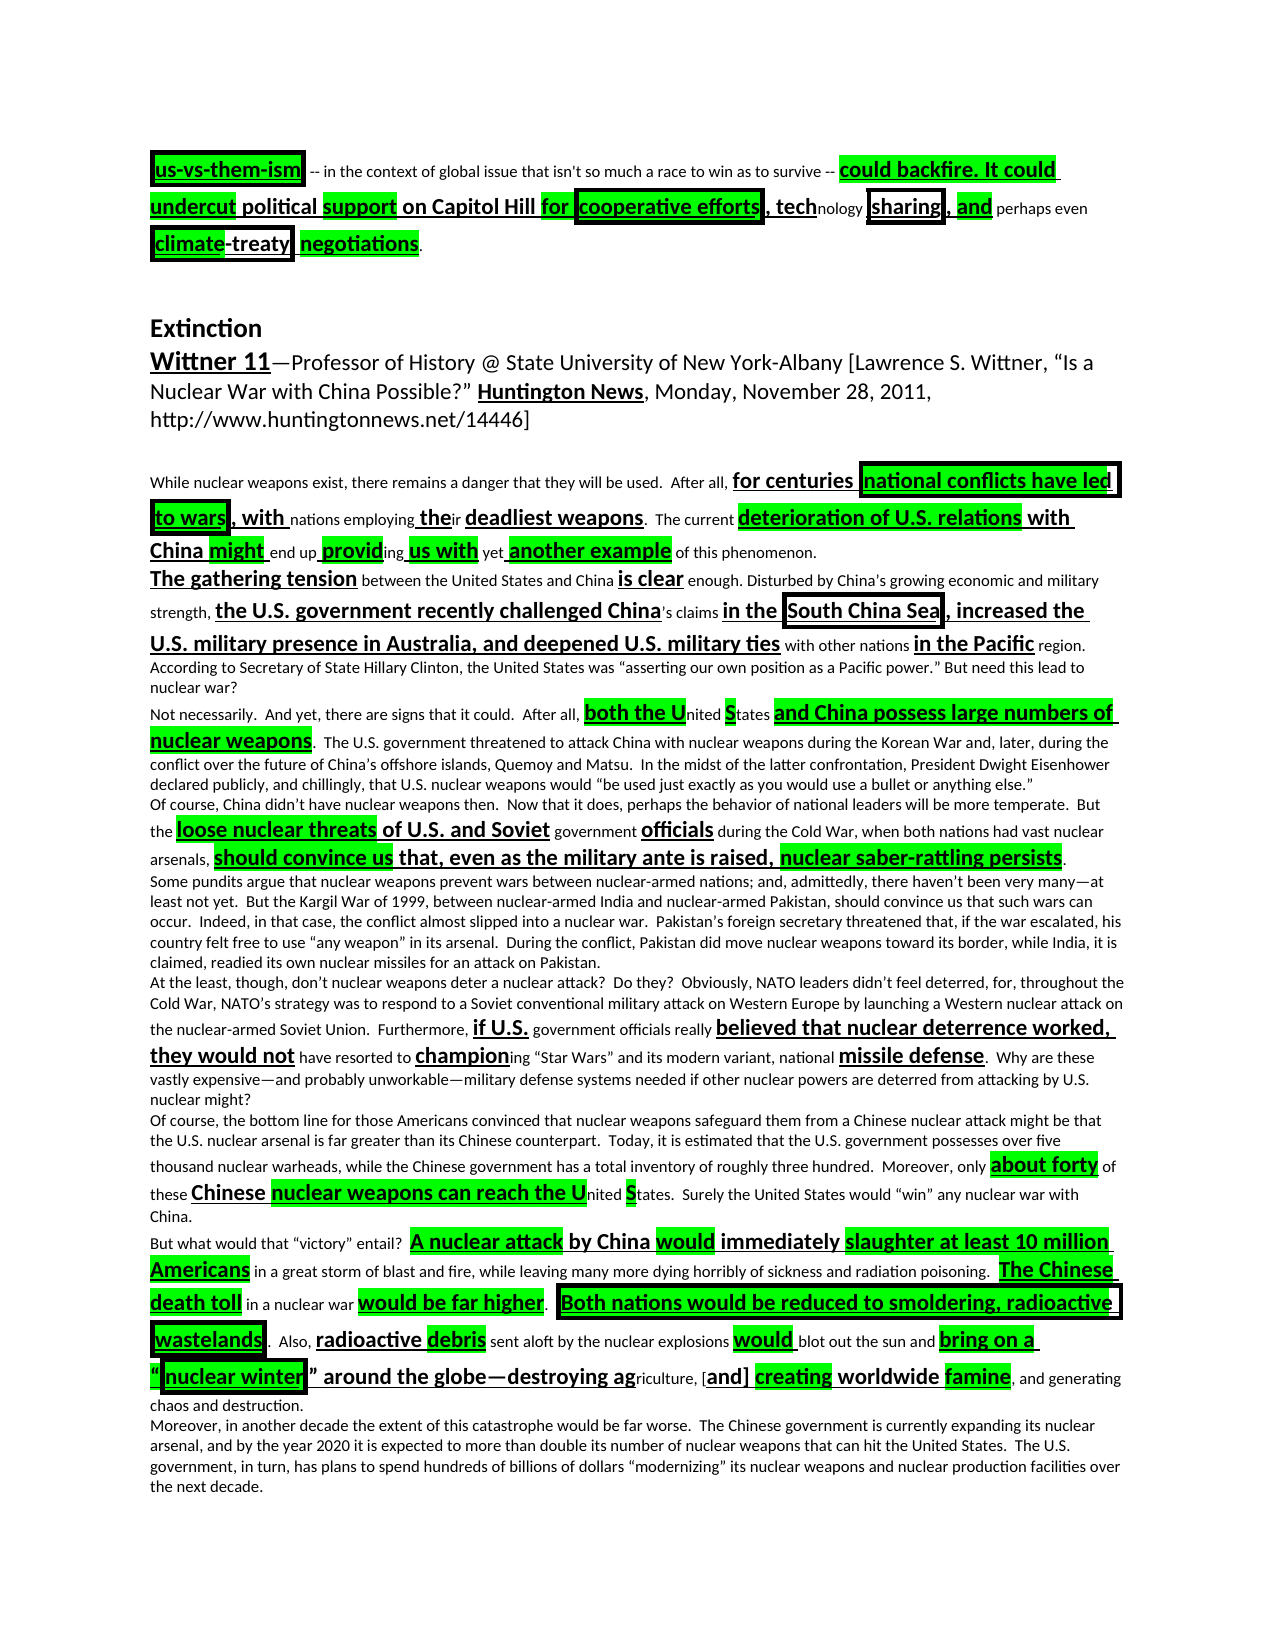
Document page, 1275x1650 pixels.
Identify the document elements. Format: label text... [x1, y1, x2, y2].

text But what would that “victory” entail? A nuclear attack by China would immediately slaughter at least 10 million Americans in a great storm of blast and fire, while leaving many more dying horribly of sickness and radiation poisoning. The Chinese death toll in a nuclear war would be far higher. Both nations would be reduced to smoldering, radioactive wastelands. Also, radioactive debris sent aloft by the nuclear explosions would blot out the sun and bring on a “nuclear winter” around the globe—destroying agriculture, [and] creating worldwide famine, and generating chaos and destruction. [150, 1227, 1125, 1415]
subtitle Extinction [150, 311, 1125, 344]
text Some pundits argue that nuclear weapons prevent wars between nuclear-armed nations; and, admittedly, there haven’t been very many—at least not yet. But the Kargil War of 1999, between nuclear-armed India and nuclear-armed Pakistan, should convince us that such wars can occur. Indeed, in that case, the conflict almost slipped into a nuclear war. Pakistan’s foreign secretary threatened that, if the war escalated, his country felt free to use “any weapon” in its arsenal. During the conflict, Pakistan did move nuclear weapons toward its border, while India, it is claimed, readied its own nuclear missiles for an attack on Pakistan. [150, 871, 1125, 973]
text Not necessarily. And yet, there are signs that it could. After all, both the United States and China possess large numbers of nuclear weapons. The U.S. government threatened to attack China with nuclear weapons during the Korean War and, later, during the conflict over the future of China’s offshore islands, Quemoy and Matsu. In the midst of the latter confrontation, President Dwight Eisenhower declared publicly, and chillingly, that U.S. nuclear weapons would “be used just exactly as you would use a bullet or anything else.” [150, 698, 1125, 795]
text The gathering tension between the United States and China is clear enough. Disturbed by China’s growing economic and military strength, the U.S. government recently challenged China’s claims in the South China Sea, increased the U.S. military presence in Australia, and deepened U.S. military ties with other nations in the Pacific region. According to Secretary of State Hillary Clinton, the United States was “asserting our own position as a Pacific power.” But need this lead to nuclear war? [150, 564, 1125, 698]
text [150, 150, 1125, 262]
text Moreover, in another decade the extent of this catastrophe would be far worse. The Chinese government is currently expanding its nuclear arsenal, and by the year 2020 it is expected to more than double its number of nuclear weapons that can hit the United States. The U.S. government, in turn, has plans to spend hundreds of billions of dollars “modernizing” its nuclear weapons and nuclear production facilities over the next decade. [150, 1415, 1125, 1497]
text Wittner 11—Professor of History @ State University of New York-Albany [Lawrence S. Wittner, “Is a Nuclear War with China Possible?” Huntington News, Monday, November 28, 2011, http://www.huntingtonnews.net/14446] [150, 344, 1125, 433]
text While nuclear weapons exist, there remains a danger that they will be used. After all, for centuries national conflicts have led to wars, with nations employing their deadliest weapons. The current deterioration of U.S. relations with China might end up providing us with yet another example of this phenomenon. [150, 461, 1125, 564]
text Of course, the bottom line for those Americans convinced that nuclear weapons safeguard them from a Chinese nuclear attack might be that the U.S. nuclear arsenal is far greater than its Chinese counterpart. Today, it is estimated that the U.S. government possesses over five thousand nuclear warheads, while the Chinese government has a total inventory of roughly three hundred. Moreover, only about forty of these Chinese nuclear weapons can reach the United States. Surely the United States would “win” any nuclear war with China. [150, 1110, 1125, 1227]
text Of course, China didn’t have nuclear weapons then. Now that it does, perhaps the behavior of national leaders will be more temperate. But the loose nuclear threats of U.S. and Soviet government officials during the Cold War, when both nations had vast nuclear arsenals, should convince us that, even as the military ante is raised, nuclear saber-rattling persists. [150, 795, 1125, 871]
text At the least, though, don’t nuclear weapons deter a nuclear attack? Do they? Obviously, NATO leaders didn’t feel deterred, for, throughout the Cold War, NATO’s strategy was to respond to a Soviet conventional military attack on Western Europe by launching a Western nuclear attack on the nuclear-armed Soviet Union. Furthermore, if U.S. government officials really believed that nuclear deterrence worked, they would not have resorted to championing “Star Wars” and its modern variant, national missile defense. Why are these vastly expensive—and probably unworkable—military defense systems needed if other nuclear powers are deterred from attacking by U.S. nuclear might? [150, 973, 1125, 1110]
